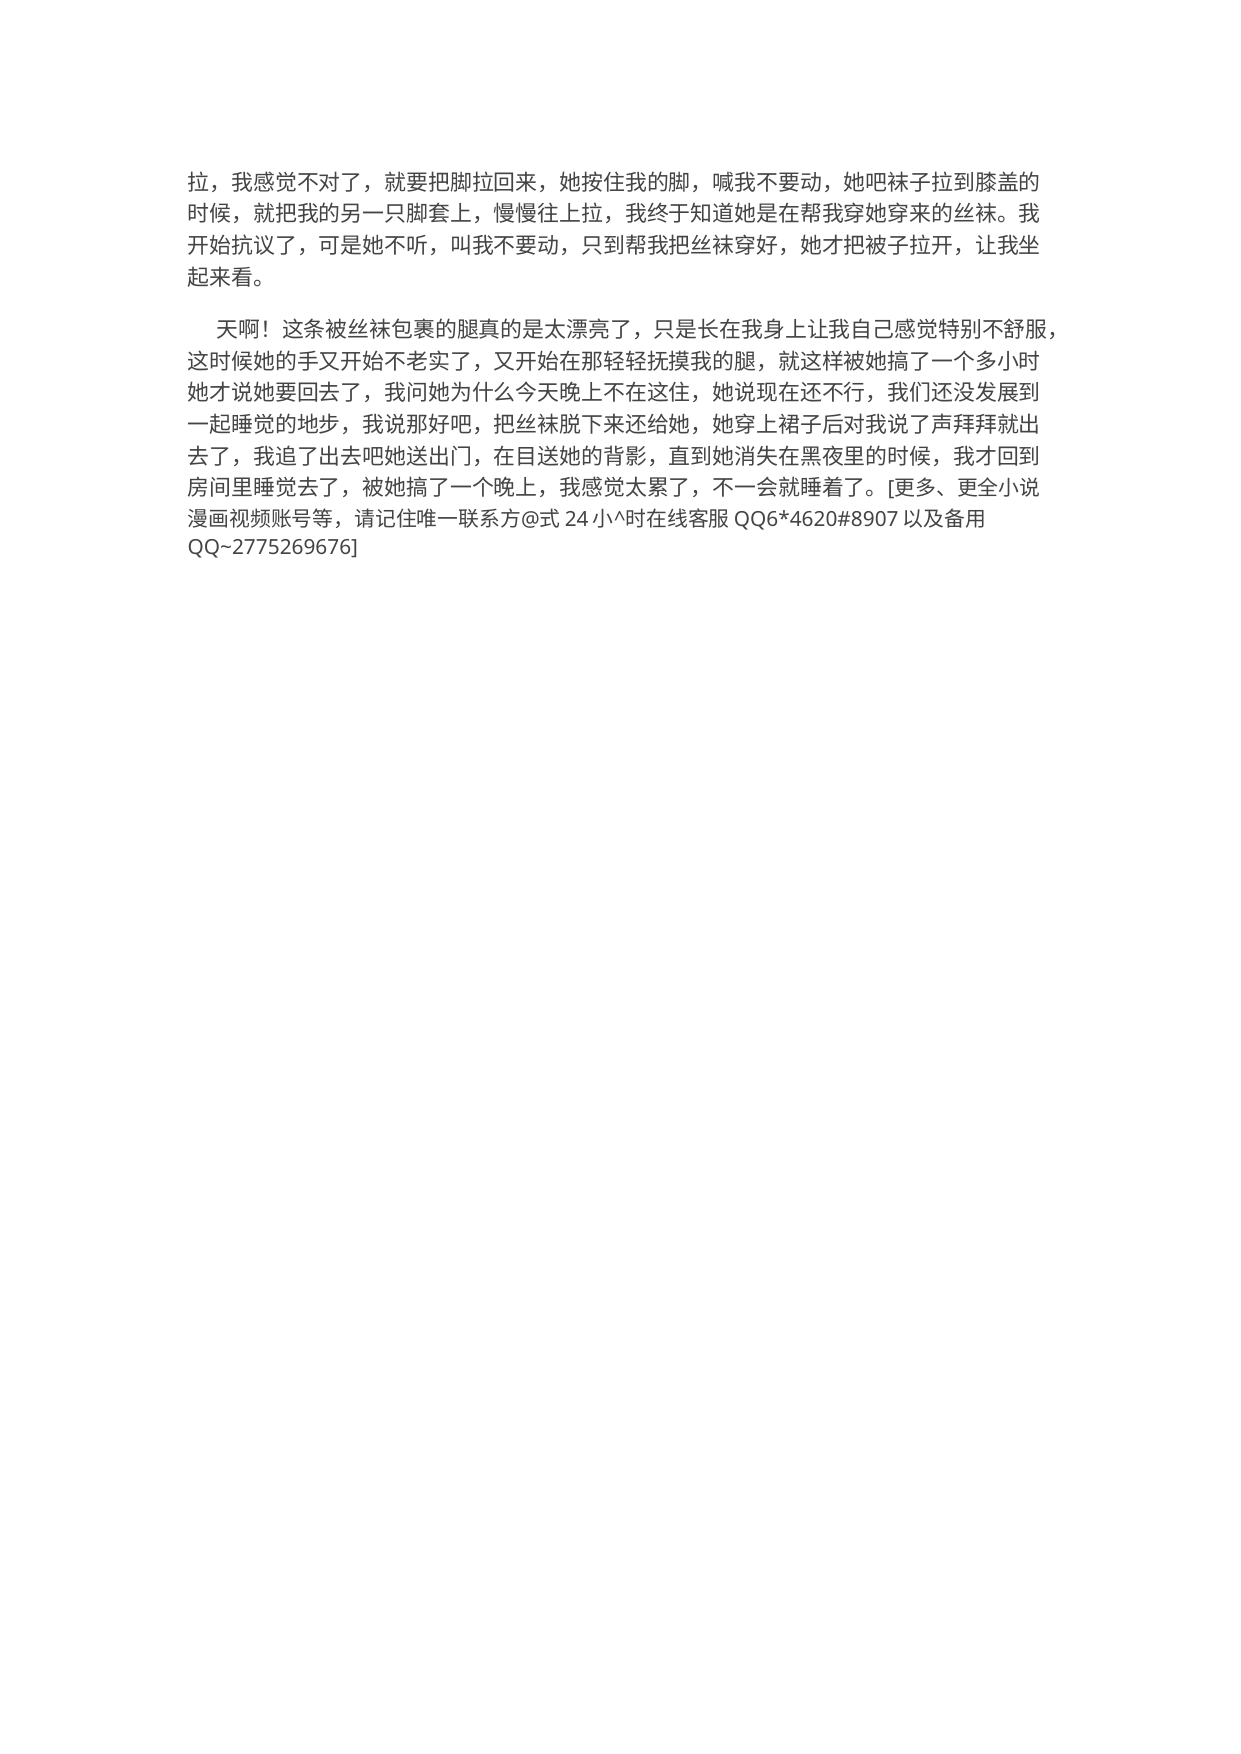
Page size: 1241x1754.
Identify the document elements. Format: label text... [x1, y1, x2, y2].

text 天啊！这条被丝袜包裹的腿真的是太漂亮了，只是长在我身上让我自己感觉特别不舒服，这时候她的手又开始不老实了，又开始在那轻轻抚摸我的腿，就这样被她搞了一个多小时她才说她要回去了，我问她为什么今天晚上不在这住，她说现在还不行，我们还没发展到一起睡觉的地步，我说那好吧，把丝袜脱下来还给她，她穿上裙子后对我说了声拜拜就出去了，我追了出去吧她送出门，在目送她的背影，直到她消失在黑夜里的时候，我才回到房间里睡觉去了，被她搞了一个晚上，我感觉太累了，不一会就睡着了。[更多、更全小说漫画视频账号等，请记住唯一联系方@式24小^时在线客服QQ6*4620#8907以及备用QQ~2775269676] [187, 312, 1053, 561]
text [187, 164, 1053, 291]
